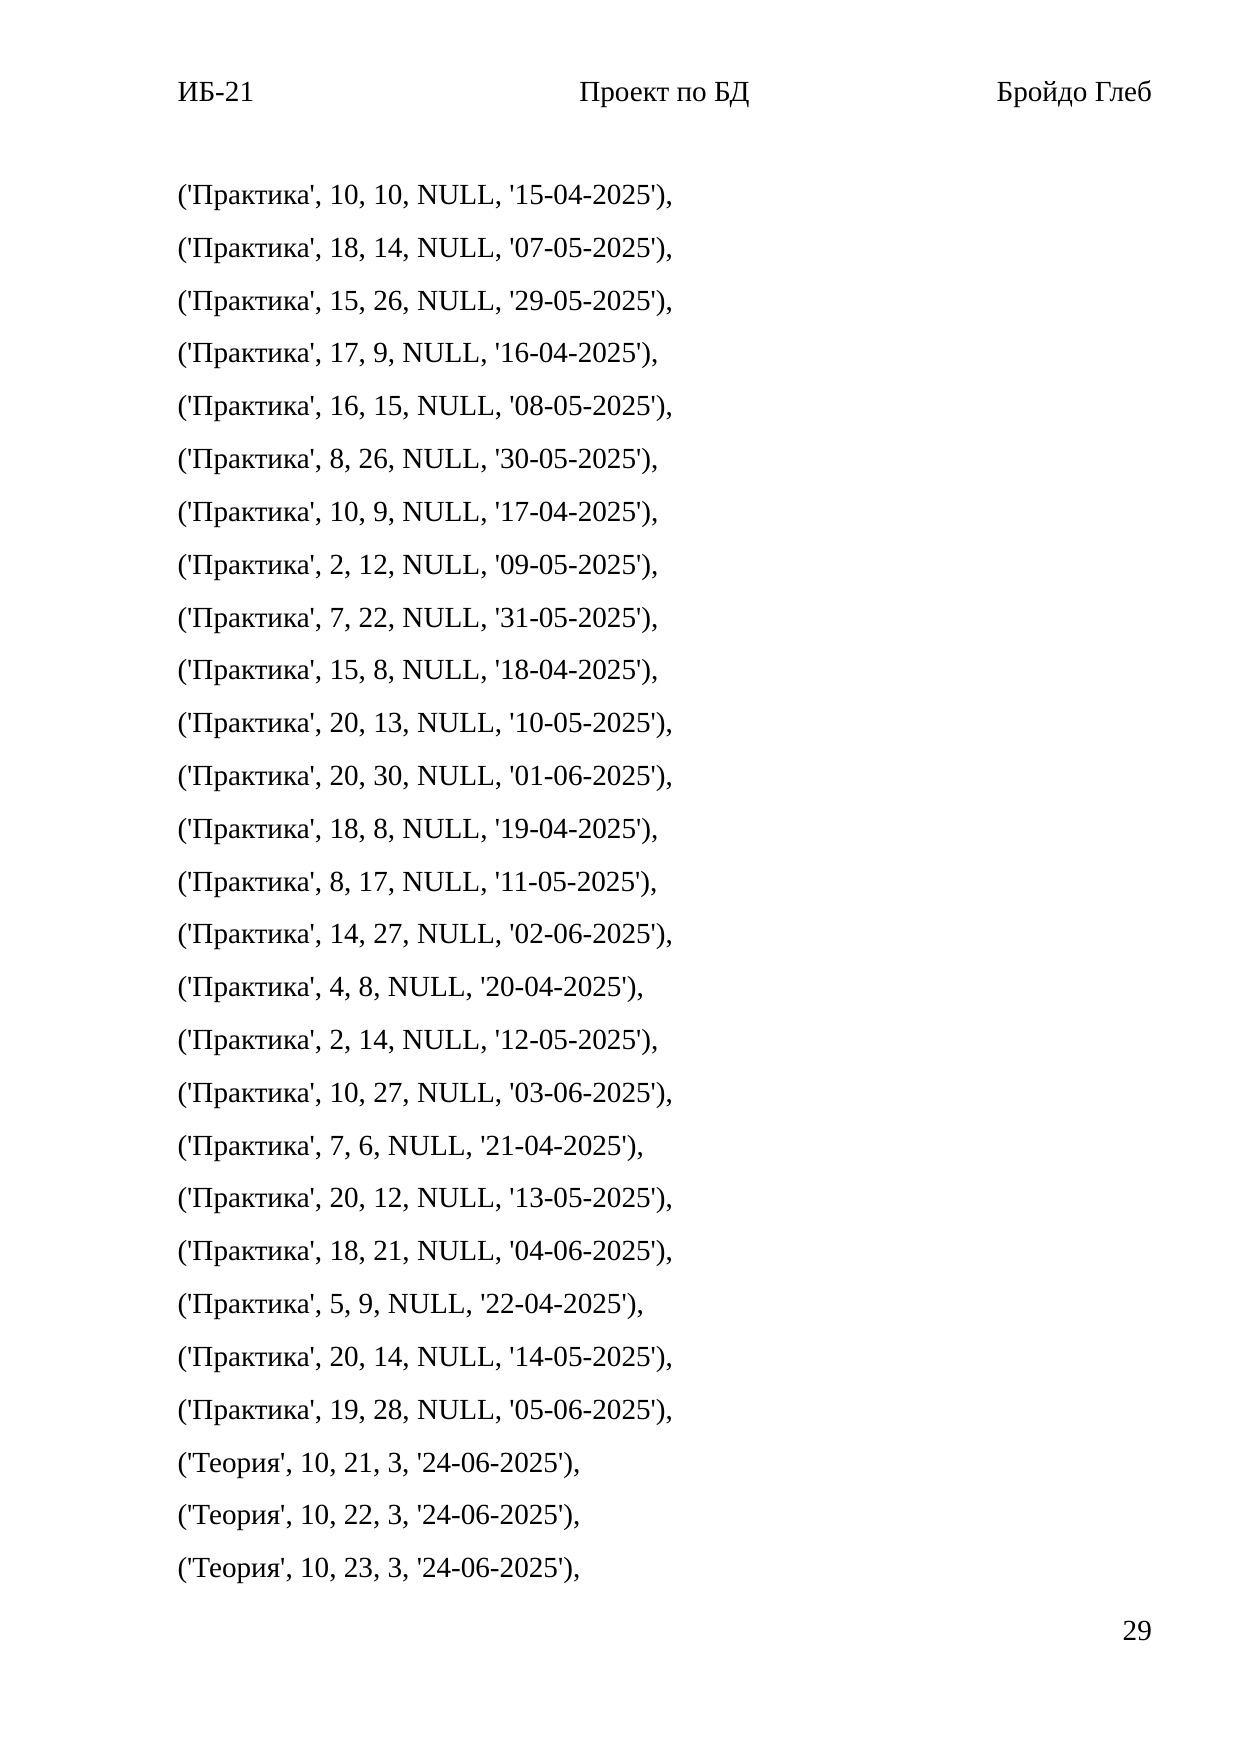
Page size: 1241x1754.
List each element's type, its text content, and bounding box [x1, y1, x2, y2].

text ('Практика', 4, 8, NULL, '20-04-2025'), [177, 969, 1152, 1003]
text ('Практика', 5, 9, NULL, '22-04-2025'), [177, 1286, 1152, 1320]
text ('Практика', 8, 26, NULL, '30-05-2025'), [177, 441, 1152, 475]
text ('Практика', 20, 12, NULL, '13-05-2025'), [177, 1181, 1152, 1214]
text ('Практика', 18, 14, NULL, '07-05-2025'), [177, 230, 1152, 263]
text ('Практика', 7, 6, NULL, '21-04-2025'), [177, 1128, 1152, 1161]
text ('Практика', 20, 14, NULL, '14-05-2025'), [177, 1339, 1152, 1373]
text ('Практика', 10, 27, NULL, '03-06-2025'), [177, 1075, 1152, 1108]
text ('Практика', 10, 9, NULL, '17-04-2025'), [177, 494, 1152, 528]
text ('Практика', 20, 13, NULL, '10-05-2025'), [177, 705, 1152, 739]
text ('Практика', 8, 17, NULL, '11-05-2025'), [177, 864, 1152, 897]
text ('Практика', 19, 28, NULL, '05-06-2025'), [177, 1392, 1152, 1425]
text ('Теория', 10, 22, 3, '24-06-2025'), [177, 1497, 1152, 1531]
text ('Практика', 10, 10, NULL, '15-04-2025'), [177, 177, 1152, 211]
text ('Практика', 16, 15, NULL, '08-05-2025'), [177, 388, 1152, 422]
text ('Практика', 17, 9, NULL, '16-04-2025'), [177, 336, 1152, 369]
text ('Практика', 18, 21, NULL, '04-06-2025'), [177, 1233, 1152, 1267]
text ('Практика', 2, 12, NULL, '09-05-2025'), [177, 547, 1152, 580]
text ('Теория', 10, 23, 3, '24-06-2025'), [177, 1550, 1152, 1584]
text ('Практика', 15, 26, NULL, '29-05-2025'), [177, 283, 1152, 316]
text ('Практика', 14, 27, NULL, '02-06-2025'), [177, 917, 1152, 950]
text ('Практика', 2, 14, NULL, '12-05-2025'), [177, 1022, 1152, 1056]
text ('Практика', 15, 8, NULL, '18-04-2025'), [177, 652, 1152, 686]
text ('Практика', 7, 22, NULL, '31-05-2025'), [177, 600, 1152, 633]
text ('Практика', 20, 30, NULL, '01-06-2025'), [177, 758, 1152, 792]
text ('Теория', 10, 21, 3, '24-06-2025'), [177, 1445, 1152, 1478]
text ('Практика', 18, 8, NULL, '19-04-2025'), [177, 811, 1152, 844]
